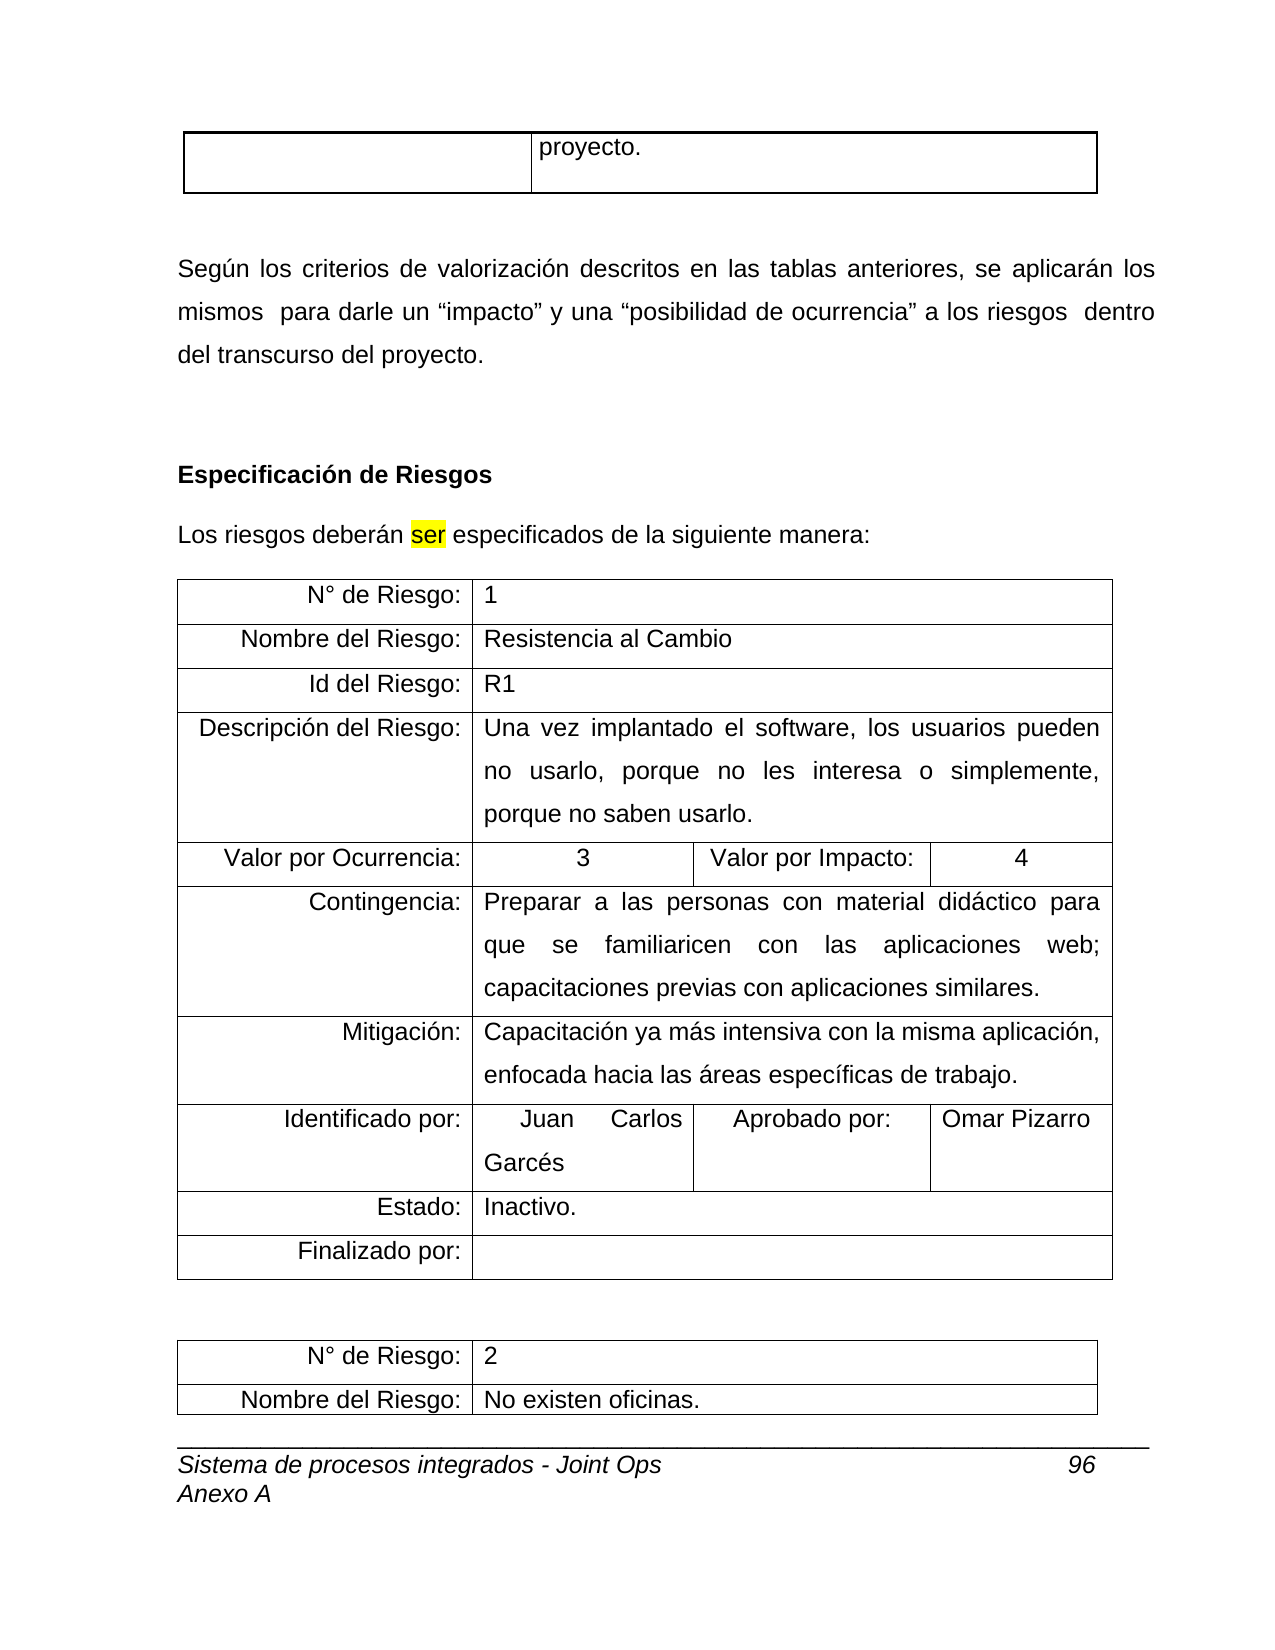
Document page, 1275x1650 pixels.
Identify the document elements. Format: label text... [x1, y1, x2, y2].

table_cell Nombre del Riesgo: [178, 625, 472, 667]
table_header N° de Riesgo: [178, 1341, 472, 1384]
table_cell Contingencia: [178, 887, 472, 1016]
table_header N° de Riesgo: [178, 580, 472, 623]
text Especificación de Riesgos [177, 460, 1157, 488]
table_cell Estado: [178, 1192, 472, 1235]
table_cell Mitigación: [178, 1017, 472, 1103]
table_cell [532, 134, 1096, 192]
table_cell Preparar a las personas con material didáctico para que se familiaricen con las aplicaciones web; capacitaciones previas con aplicaciones similares. [473, 887, 1112, 1016]
table_cell Identificado por: [178, 1105, 472, 1191]
table_cell Id del Riesgo: [178, 669, 472, 712]
table_cell R1 [473, 669, 1112, 712]
table_header 1 [473, 580, 1112, 623]
table_cell Inactivo. [473, 1192, 1112, 1235]
table_cell Juan Carlos Garcés [473, 1105, 693, 1191]
table_cell [473, 1236, 1112, 1279]
table_cell Finalizado por: [178, 1236, 472, 1279]
table_cell 4 [185, 134, 531, 192]
table_cell 4 [931, 843, 1112, 886]
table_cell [473, 1385, 1097, 1413]
table_cell Resistencia al Cambio [473, 625, 1112, 667]
table_header 2 [473, 1341, 1097, 1384]
table_cell Aprobado por: [694, 1105, 930, 1191]
text Según los criterios de valorización descritos en las tablas anteriores, se aplicarán los mismos para darle un “impacto” y una “posibilidad de ocurrencia” a los riesgos dentro del transcurso del proyecto. [177, 254, 1157, 369]
table_cell Capacitación ya más intensiva con la misma aplicación, enfocada hacia las áreas específicas de trabajo. [473, 1017, 1112, 1103]
table_cell Una vez implantado el software, los usuarios pueden no usarlo, porque no les interesa o simplemente, porque no saben usarlo. [473, 713, 1112, 842]
table_cell Omar Pizarro [931, 1105, 1112, 1191]
table_cell Nombre del Riesgo: [178, 1385, 472, 1413]
table_cell Descripción del Riesgo: [178, 713, 472, 842]
table_cell Valor por Ocurrencia: [178, 843, 472, 886]
table_cell Valor por Impacto: [694, 843, 930, 886]
text Los riesgos deberán ser especificados de la siguiente manera: [177, 519, 1157, 548]
table_cell 3 [473, 843, 693, 886]
